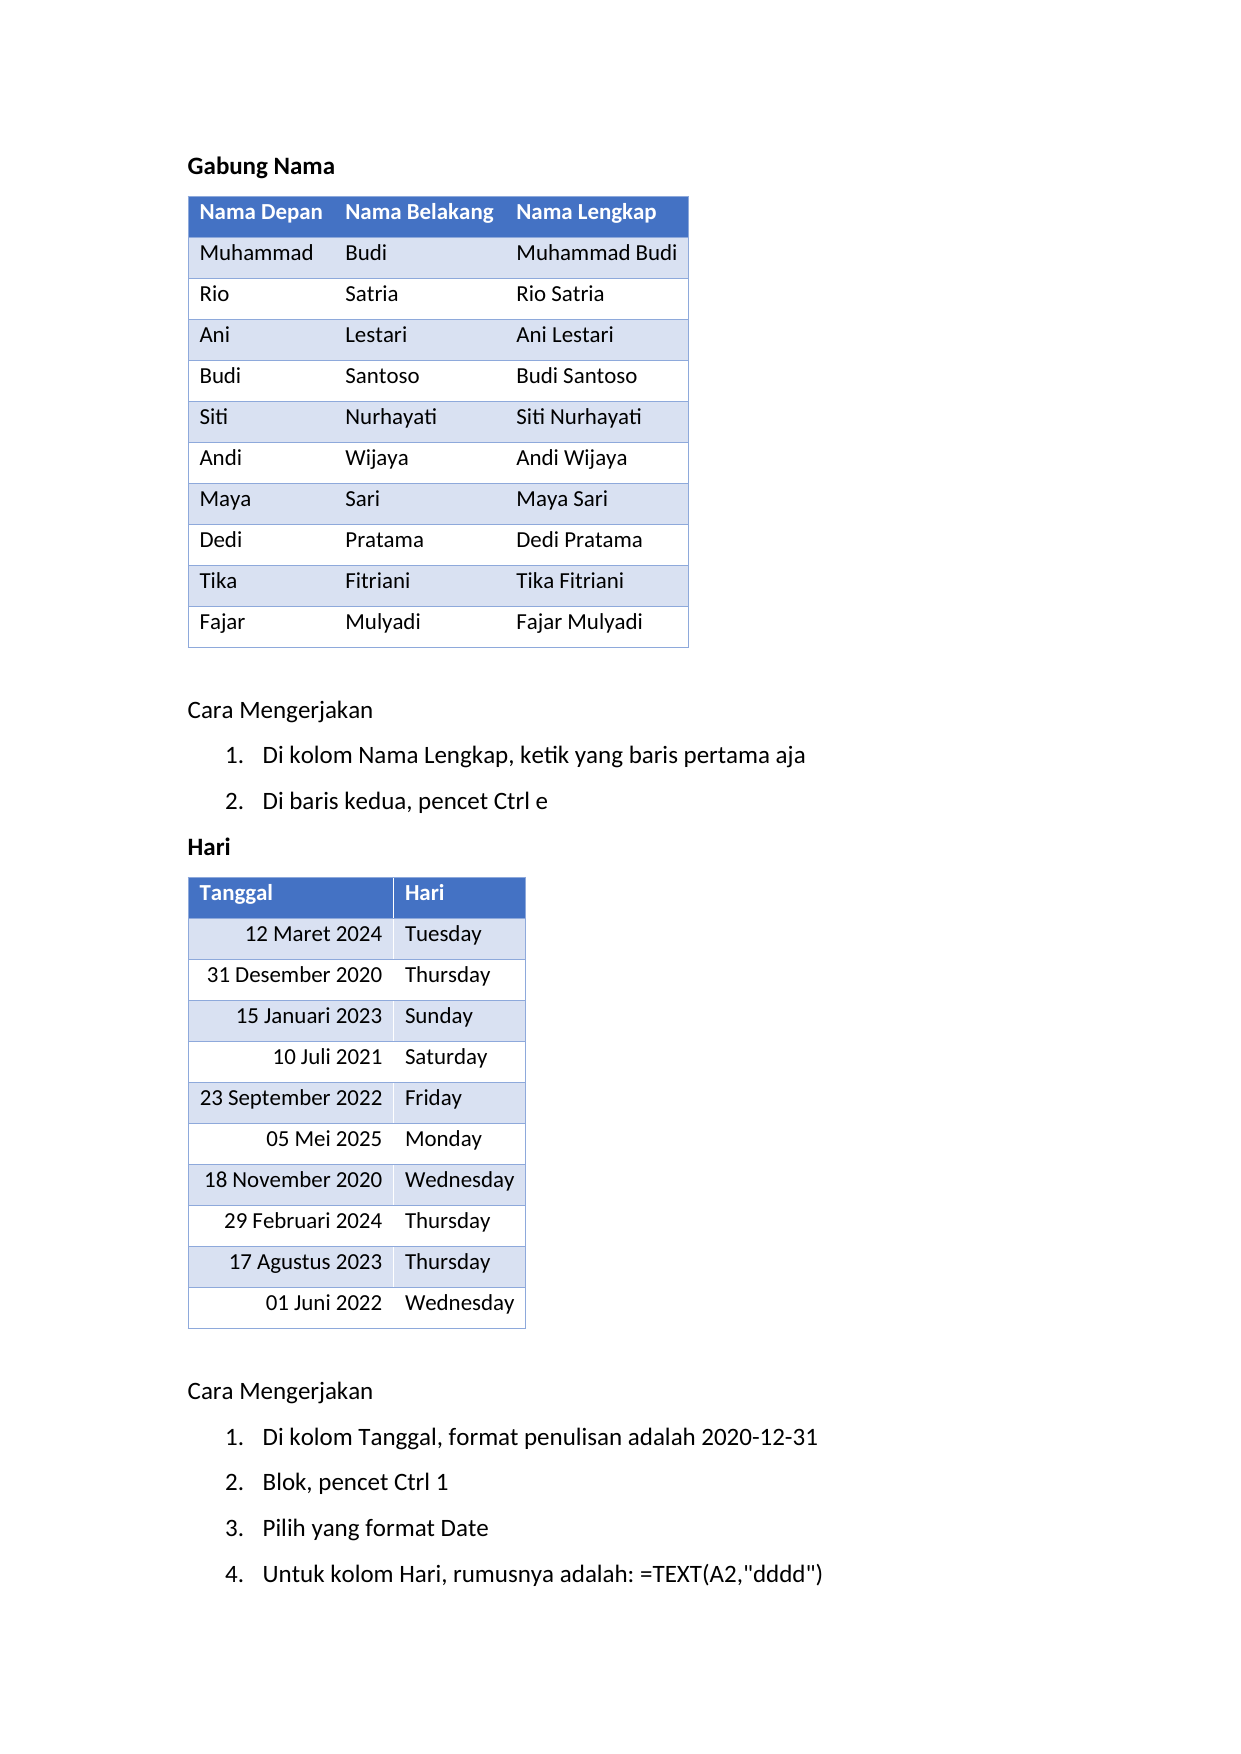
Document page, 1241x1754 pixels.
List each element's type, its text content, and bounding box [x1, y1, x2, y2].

table_cell Andi Wijaya [505, 443, 688, 483]
table_cell Monday [394, 1124, 525, 1164]
table_header Nama Depan [189, 197, 334, 237]
list Di kolom Nama Lengkap, ketik yang baris pertama aja [225, 740, 1053, 770]
table_cell Budi Santoso [505, 361, 688, 401]
table_cell Budi [334, 238, 505, 278]
table_header Nama Belakang [334, 197, 505, 237]
text Gabung Nama [187, 150, 1053, 181]
table_cell 05 Mei 2025 [189, 1124, 393, 1164]
table_cell Tika [189, 566, 334, 606]
table_cell Tika Fitriani [505, 566, 688, 606]
table_cell Siti Nurhayati [505, 402, 688, 442]
table_cell 01 Juni 2022 [189, 1288, 393, 1328]
list Di kolom Tanggal, format penulisan adalah 2020-12-31 [225, 1421, 1053, 1451]
table_cell Santoso [334, 361, 505, 401]
table_cell Nurhayati [334, 402, 505, 442]
table_cell Maya [189, 484, 334, 524]
text Hari [187, 831, 1053, 862]
table_cell Fajar [189, 607, 334, 647]
table_cell Siti [189, 402, 334, 442]
table_cell 18 November 2020 [189, 1165, 393, 1205]
table_cell 17 Agustus 2023 [189, 1247, 393, 1287]
table_cell Thursday [394, 1206, 525, 1246]
table_cell Sari [334, 484, 505, 524]
table_cell Fitriani [334, 566, 505, 606]
table_cell Thursday [394, 1247, 525, 1287]
table_cell Maya Sari [505, 484, 688, 524]
table_cell Saturday [394, 1042, 525, 1082]
table_cell 31 Desember 2020 [189, 960, 393, 1000]
table_cell Thursday [394, 960, 525, 1000]
table_cell 23 September 2022 [189, 1083, 393, 1123]
table_cell Rio [189, 279, 334, 319]
table_cell 12 Maret 2024 [189, 919, 393, 959]
table_cell Lestari [334, 320, 505, 360]
table_cell Wednesday [394, 1288, 525, 1328]
text Cara Mengerjakan [187, 694, 1053, 724]
text Cara Mengerjakan [187, 1375, 1053, 1406]
table_cell Muhammad Budi [505, 238, 688, 278]
table_cell Ani Lestari [505, 320, 688, 360]
table_cell Wednesday [394, 1165, 525, 1205]
table_header Nama Lengkap [505, 197, 688, 237]
table_cell Fajar Mulyadi [505, 607, 688, 647]
list Untuk kolom Hari, rumusnya adalah: =TEXT(A2,"dddd") [225, 1558, 1053, 1588]
table_cell Mulyadi [334, 607, 505, 647]
table_cell Muhammad [189, 238, 334, 278]
table_cell Friday [394, 1083, 525, 1123]
table_cell Budi [189, 361, 334, 401]
list Blok, pencet Ctrl 1 [225, 1467, 1053, 1497]
table_cell Ani [189, 320, 334, 360]
table_cell Andi [189, 443, 334, 483]
list Di baris kedua, pencet Ctrl e [225, 785, 1053, 816]
table_cell Rio Satria [505, 279, 688, 319]
table_header Hari [394, 878, 525, 918]
list Pilih yang format Date [225, 1512, 1053, 1543]
table_cell Dedi Pratama [505, 525, 688, 565]
table_cell 29 Februari 2024 [189, 1206, 393, 1246]
table_cell Dedi [189, 525, 334, 565]
table_cell 15 Januari 2023 [189, 1001, 393, 1041]
table_cell Sunday [394, 1001, 525, 1041]
table_cell Wijaya [334, 443, 505, 483]
table_cell 10 Juli 2021 [189, 1042, 393, 1082]
table_cell Tuesday [394, 919, 525, 959]
table_cell Satria [334, 279, 505, 319]
table_cell Pratama [334, 525, 505, 565]
table_header Tanggal [189, 878, 393, 918]
